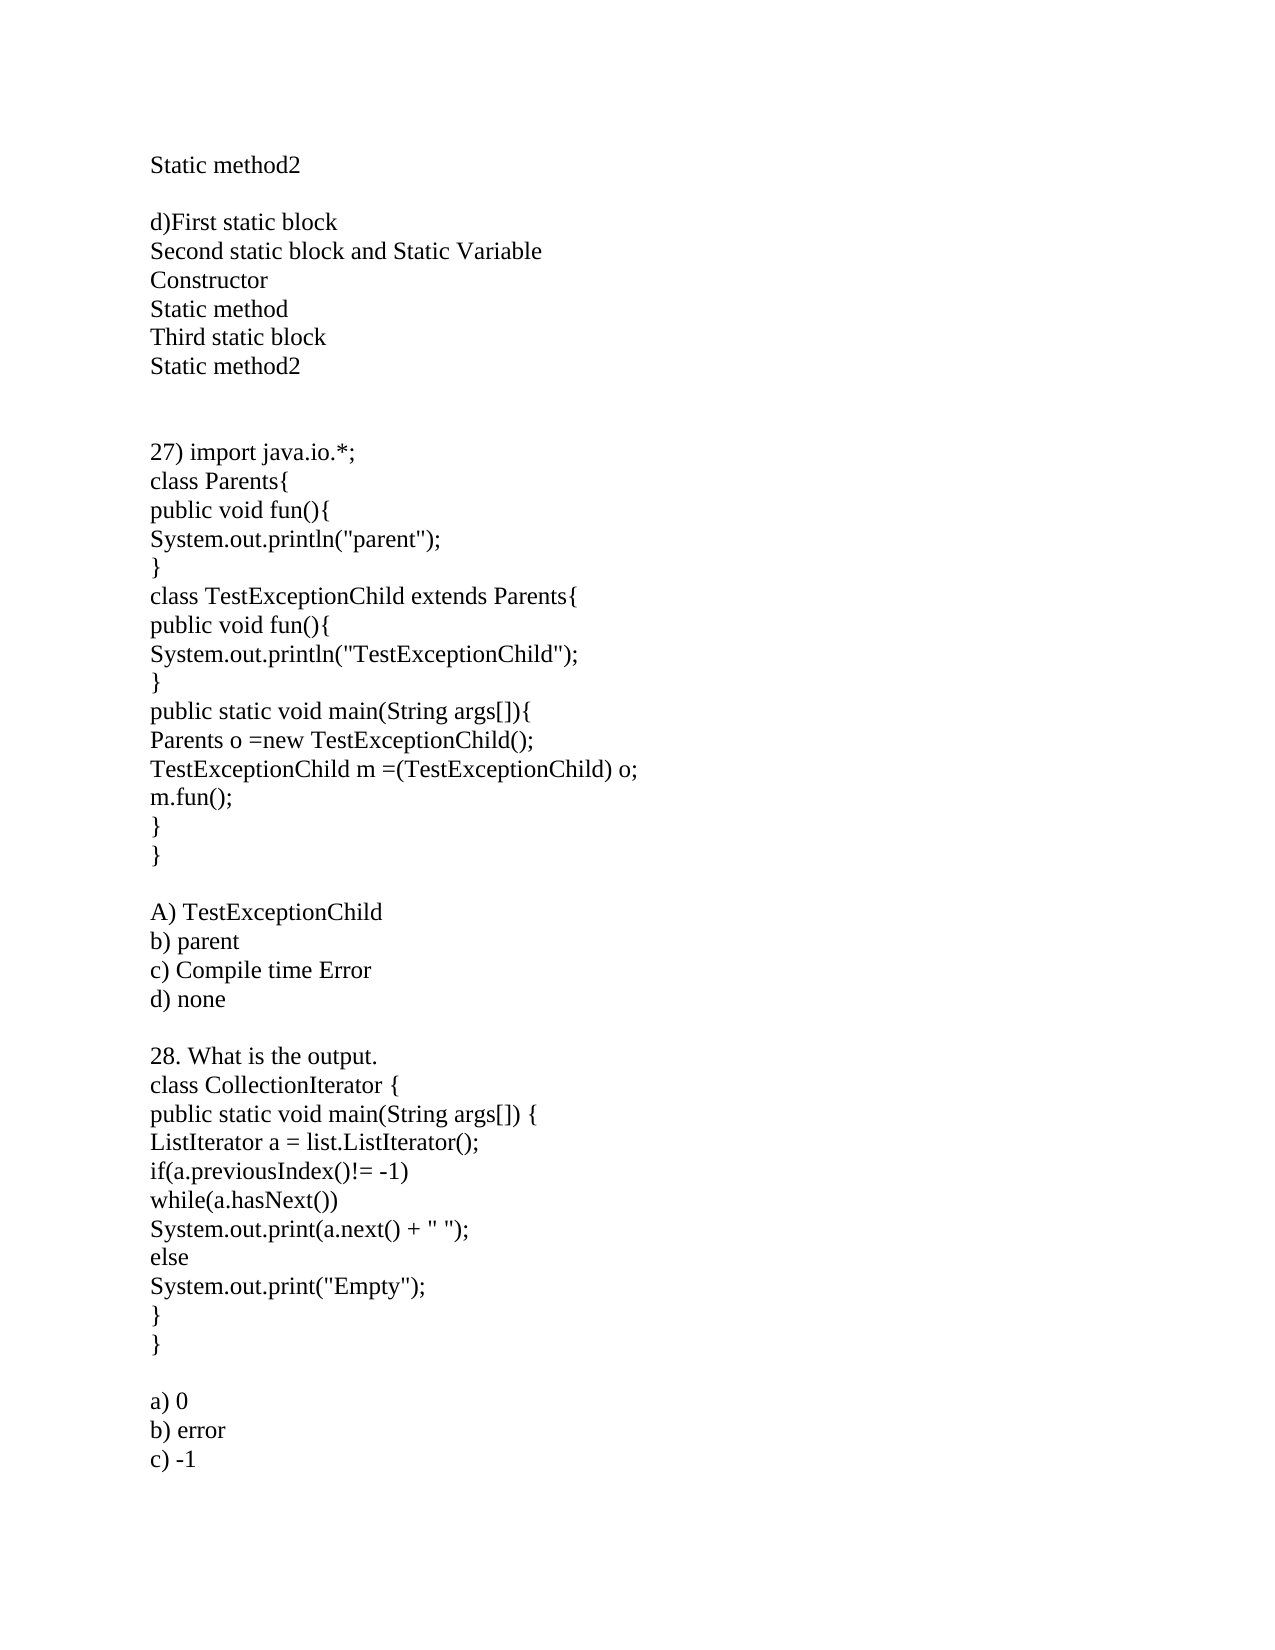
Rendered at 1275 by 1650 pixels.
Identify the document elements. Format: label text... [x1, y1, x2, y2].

text ListIterator a = list.ListIterator(); [150, 1127, 1125, 1156]
text A) TestExceptionChild [150, 897, 1125, 926]
text System.out.println("TestExceptionChild"); [150, 639, 1125, 667]
text Second static block and Static Variable [150, 236, 1125, 265]
text } [150, 1300, 1125, 1329]
text a) 0 [150, 1386, 1125, 1415]
text public void fun(){ [150, 610, 1125, 639]
text Static method2 [150, 351, 1125, 380]
text d) none [150, 984, 1125, 1012]
text TestExceptionChild m =(TestExceptionChild) o; [150, 754, 1125, 782]
text public void fun(){ [150, 495, 1125, 524]
text } [150, 552, 1125, 581]
text System.out.print("Empty"); [150, 1271, 1125, 1300]
text while(a.hasNext()) [150, 1185, 1125, 1214]
text } [150, 667, 1125, 696]
text class CollectionIterator { [150, 1070, 1125, 1099]
text } [150, 811, 1125, 840]
text } [150, 840, 1125, 869]
text System.out.println("parent"); [150, 524, 1125, 552]
text Parents o =new TestExceptionChild(); [150, 725, 1125, 754]
text } [150, 1329, 1125, 1357]
text Static method2 [150, 150, 1125, 179]
text else [150, 1242, 1125, 1271]
text d)First static block [150, 207, 1125, 236]
text b) error [150, 1415, 1125, 1444]
text Static method [150, 294, 1125, 322]
text Third static block [150, 322, 1125, 351]
text class Parents{ [150, 466, 1125, 495]
text Constructor [150, 265, 1125, 294]
text public static void main(String args[]) { [150, 1099, 1125, 1127]
text b) parent [150, 926, 1125, 955]
text m.fun(); [150, 782, 1125, 811]
text 27) import java.io.*; [150, 437, 1125, 466]
text c) Compile time Error [150, 955, 1125, 984]
text if(a.previousIndex()!= -1) [150, 1156, 1125, 1185]
text class TestExceptionChild extends Parents{ [150, 581, 1125, 610]
text public static void main(String args[]){ [150, 696, 1125, 725]
text c) -1 [150, 1444, 1125, 1472]
text 28. What is the output. [150, 1041, 1125, 1070]
text System.out.print(a.next() + " "); [150, 1214, 1125, 1242]
